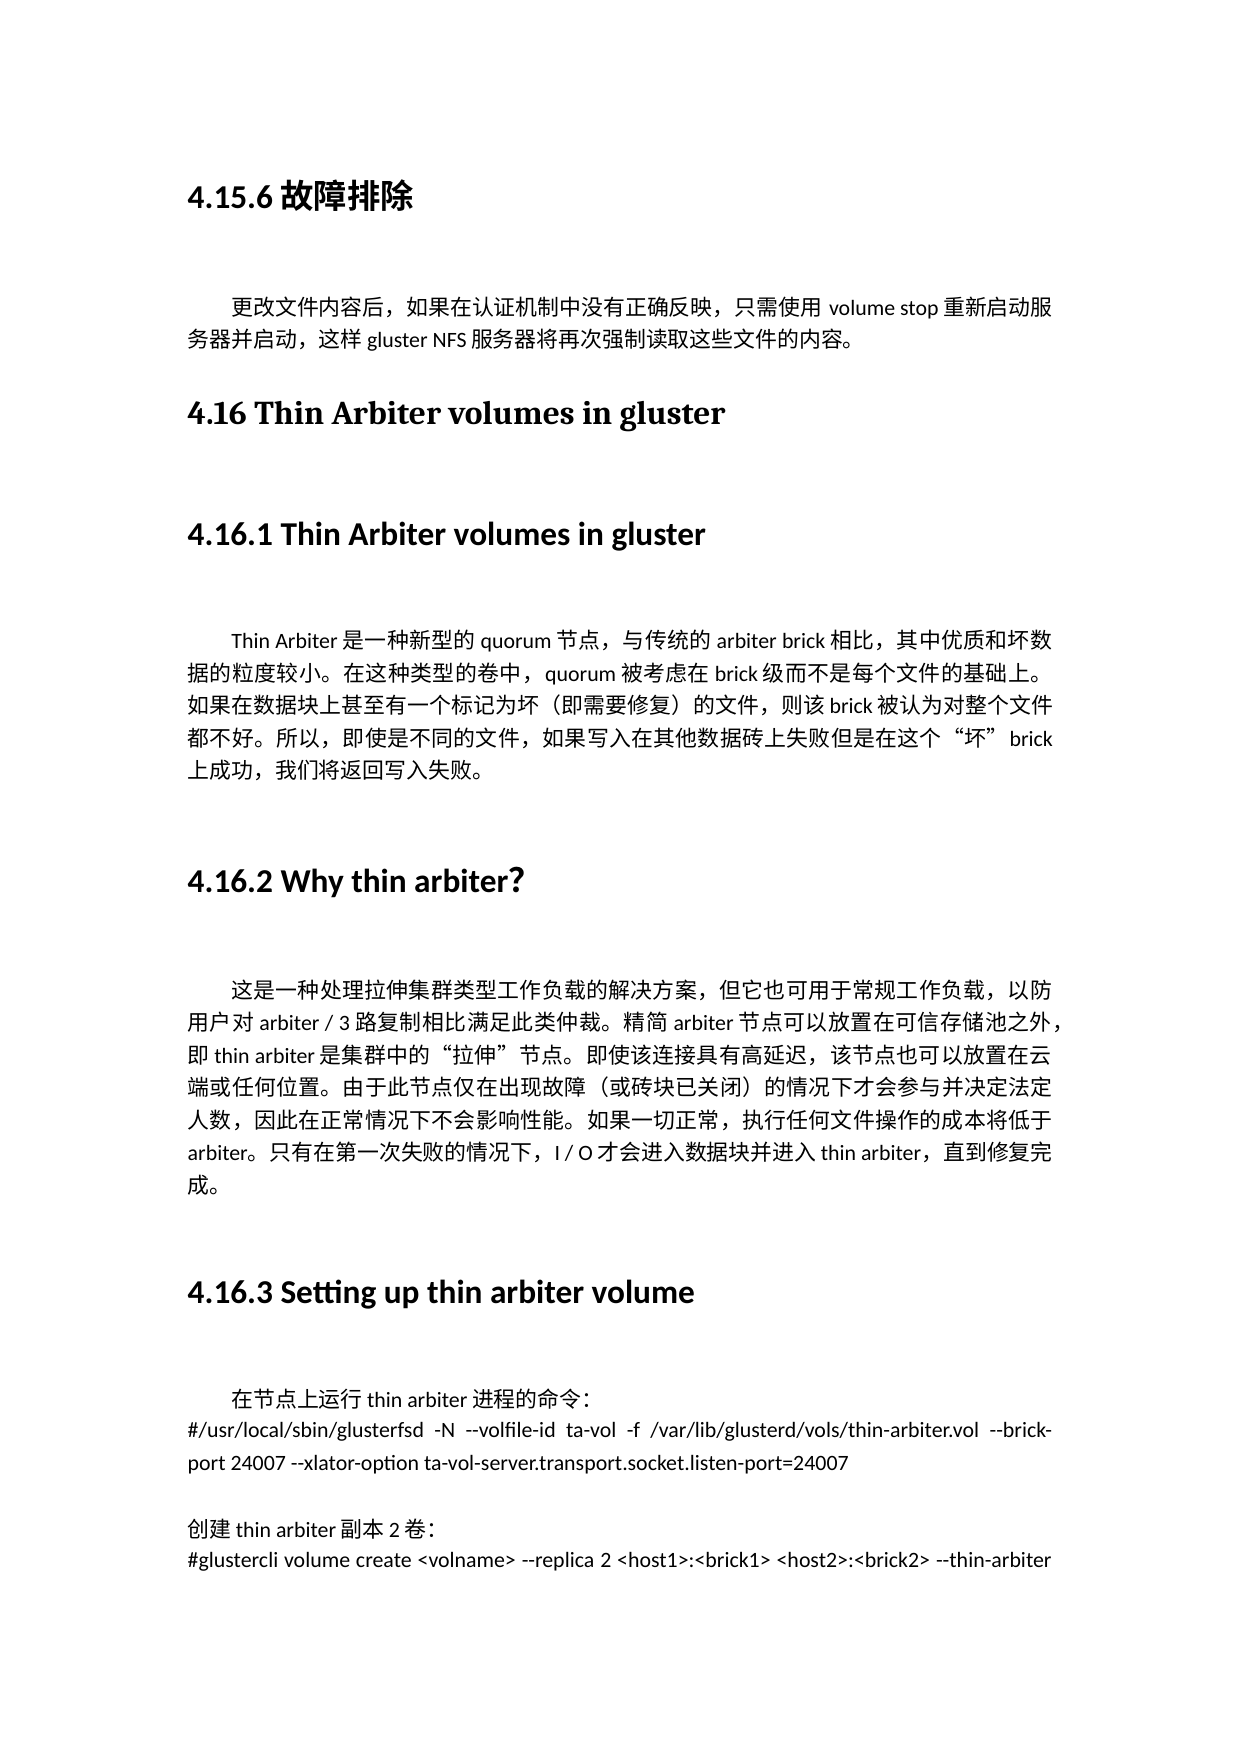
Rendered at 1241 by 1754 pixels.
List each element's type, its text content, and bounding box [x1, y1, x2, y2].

text 创建thin arbiter副本2卷： [187, 1511, 1053, 1544]
text Thin Arbiter是一种新型的quorum节点，与传统的arbiter brick相比，其中优质和坏数据的粒度较小。在这种类型的卷中，quorum被考虑在brick级而不是每个文件的基础上。如果在数据块上甚至有一个标记为坏（即需要修复）的文件，则该brick被认为对整个文件都不好。所以，即使是不同的文件，如果写入在其他数据砖上失败但是在这个“坏”brick上成功，我们将返回写入失败。 [187, 623, 1053, 786]
text #glustercli volume create <volname> --replica 2 <host1>:<brick1> <host2>:<brick2> --thin-arbiter <quorum-host>:<path-to-store-replica-id-file> [187, 1544, 1053, 1576]
subtitle 4.16.1 Thin Arbiter volumes in gluster [187, 501, 1053, 566]
subtitle 4.16 Thin Arbiter volumes in gluster [187, 381, 1053, 446]
text #/usr/local/sbin/glusterfsd -N --volfile-id ta-vol -f /var/lib/glusterd/vols/thin-arbiter.vol --brick-port 24007 --xlator-option ta-vol-server.transport.socket.listen-port=24007 [187, 1414, 1053, 1479]
subtitle 4.15.6 故障排除 [187, 162, 1053, 227]
text 这是一种处理拉伸集群类型工作负载的解决方案，但它也可用于常规工作负载，以防用户对arbiter / 3路复制相比满足此类仲裁。精简arbiter节点可以放置在可信存储池之外，即thin arbiter是集群中的“拉伸”节点。即使该连接具有高延迟，该节点也可以放置在云端或任何位置。由于此节点仅在出现故障（或砖块已关闭）的情况下才会参与并决定法定人数，因此在正常情况下不会影响性能。如果一切正常，执行任何文件操作的成本将低于arbiter。只有在第一次失败的情况下，I / O才会进入数据块并进入thin arbiter，直到修复完成。 [187, 972, 1053, 1200]
subtitle 4.16.2 Why thin arbiter？ [187, 845, 1053, 910]
text 更改文件内容后，如果在认证机制中没有正确反映，只需使用volume stop重新启动服务器并启动，这样gluster NFS服务器将再次强制读取这些文件的内容。 [187, 289, 1053, 354]
subtitle 4.16.3 Setting up thin arbiter volume [187, 1259, 1053, 1324]
text 在节点上运行thin arbiter进程的命令： [187, 1381, 1053, 1414]
